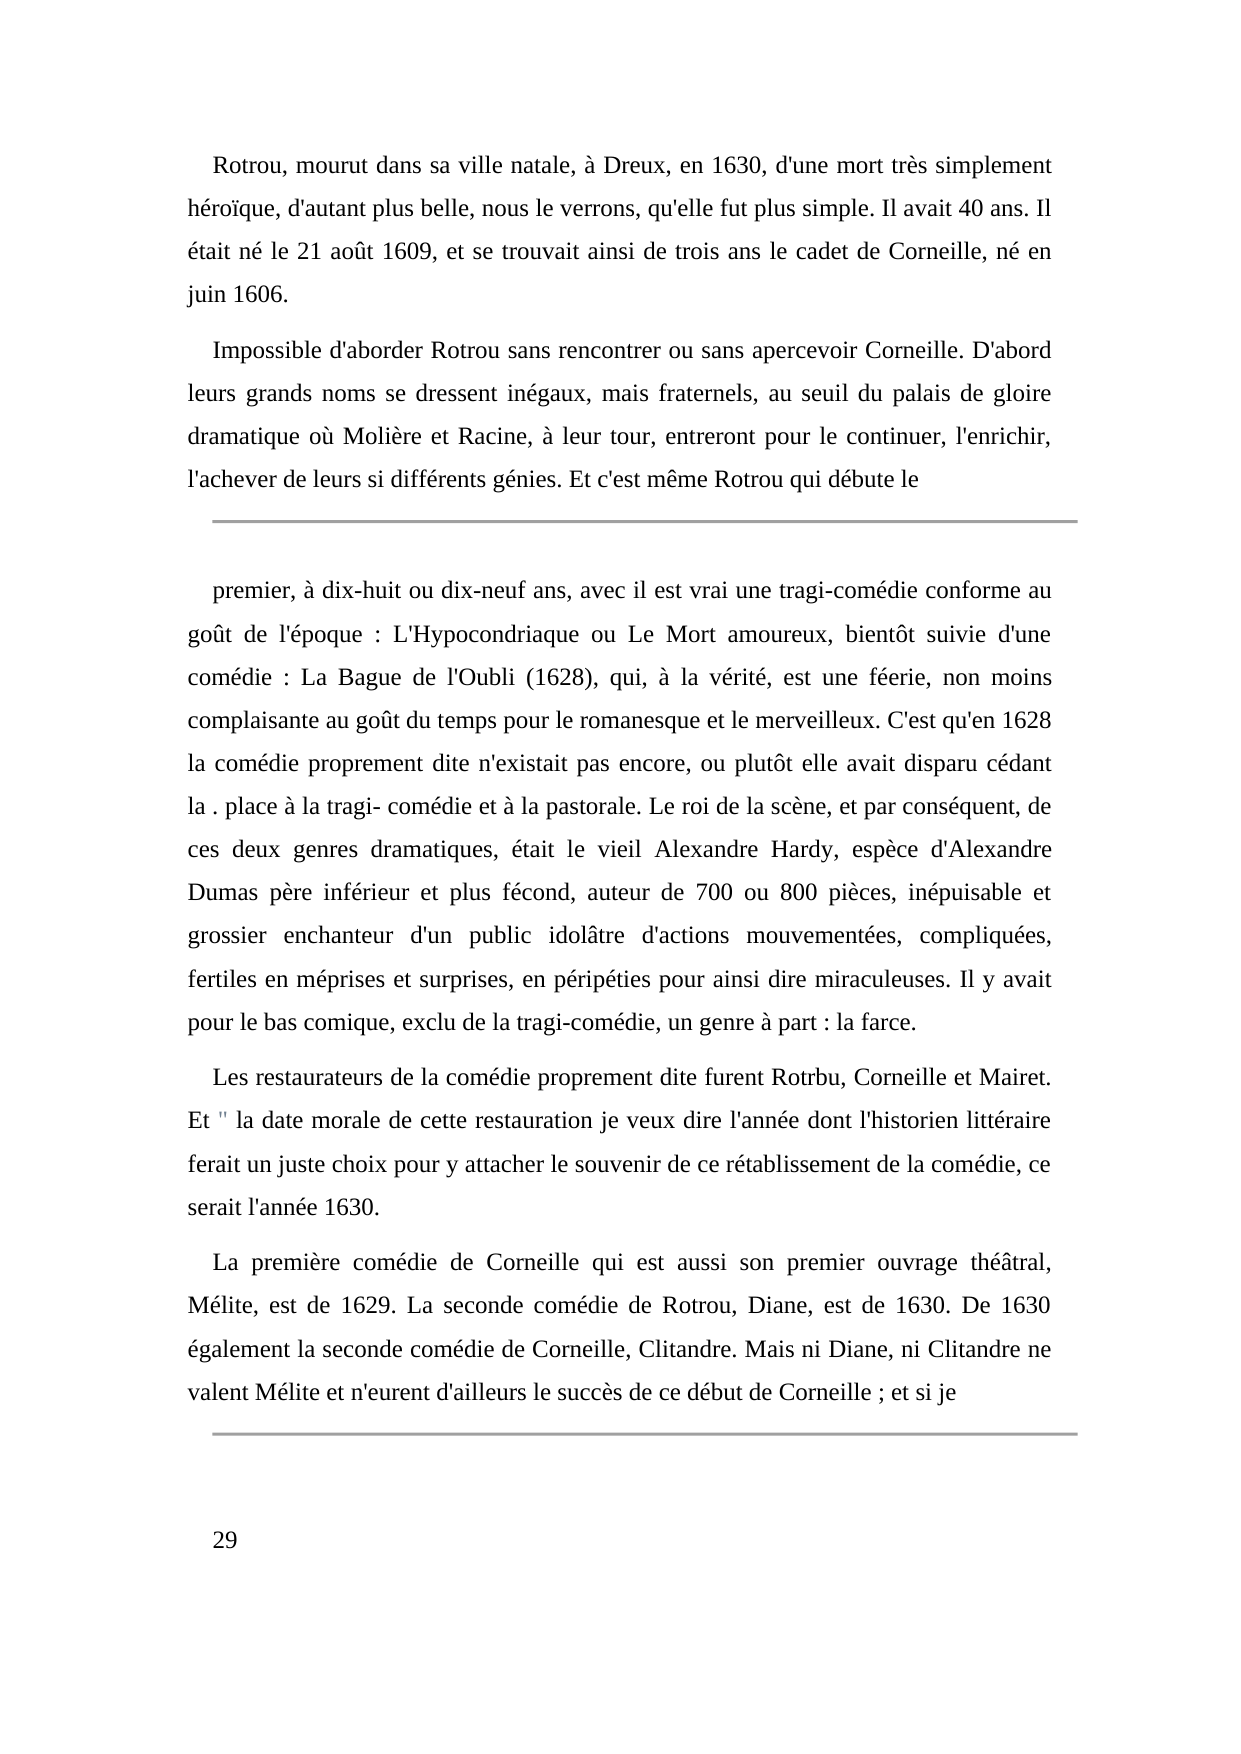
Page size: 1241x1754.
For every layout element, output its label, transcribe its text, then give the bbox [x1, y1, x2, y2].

text Les restaurateurs de la comédie proprement dite furent Rotrbu, Corneille et Mairet. Et " la date morale de cette restauration je veux dire l'année dont l'historien littéraire ferait un juste choix pour y attacher le souvenir de ce rétablissement de la comédie, ce serait l'année 1630. [187, 1062, 1053, 1221]
text Impossible d'aborder Rotrou sans rencontrer ou sans apercevoir Corneille. D'abord leurs grands noms se dressent inégaux, mais fraternels, au seuil du palais de gloire dramatique où Molière et Racine, à leur tour, entreront pour le continuer, l'enrichir, l'achever de leurs si différents génies. Et c'est même Rotrou qui débute le [187, 335, 1053, 493]
text premier, à dix-huit ou dix-neuf ans, avec il est vrai une tragi-comédie conforme au goût de l'époque : L'Hypocondriaque ou Le Mort amoureux, bientôt suivie d'une comédie : La Bague de l'Oubli (1628), qui, à la vérité, est une féerie, non moins complaisante au goût du temps pour le romanesque et le merveilleux. C'est qu'en 1628 la comédie proprement dite n'existait pas encore, ou plutôt elle avait disparu cédant la . place à la tragi- comédie et à la pastorale. Le roi de la scène, et par conséquent, de ces deux genres dramatiques, était le vieil Alexandre Hardy, espèce d'Alexandre Dumas père inférieur et plus fécond, auteur de 700 ou 800 pièces, inépuisable et grossier enchanteur d'un public idolâtre d'actions mouvementées, compliquées, fertiles en méprises et surprises, en péripéties pour ainsi dire miraculeuses. Il y avait pour le bas comique, exclu de la tragi-comédie, un genre à part : la farce. [187, 576, 1053, 1036]
text La première comédie de Corneille qui est aussi son premier ouvrage théâtral, Mélite, est de 1629. La seconde comédie de Rotrou, Diane, est de 1630. De 1630 également la seconde comédie de Corneille, Clitandre. Mais ni Diane, ni Clitandre ne valent Mélite et n'eurent d'ailleurs le succès de ce début de Corneille ; et si je [187, 1247, 1053, 1406]
text Rotrou, mourut dans sa ville natale, à Dreux, en 1630, d'une mort très simplement héroïque, d'autant plus belle, nous le verrons, qu'elle fut plus simple. Il avait 40 ans. Il était né le 21 août 1609, et se trouvait ainsi de trois ans le cadet de Corneille, né en juin 1606. [187, 150, 1053, 308]
